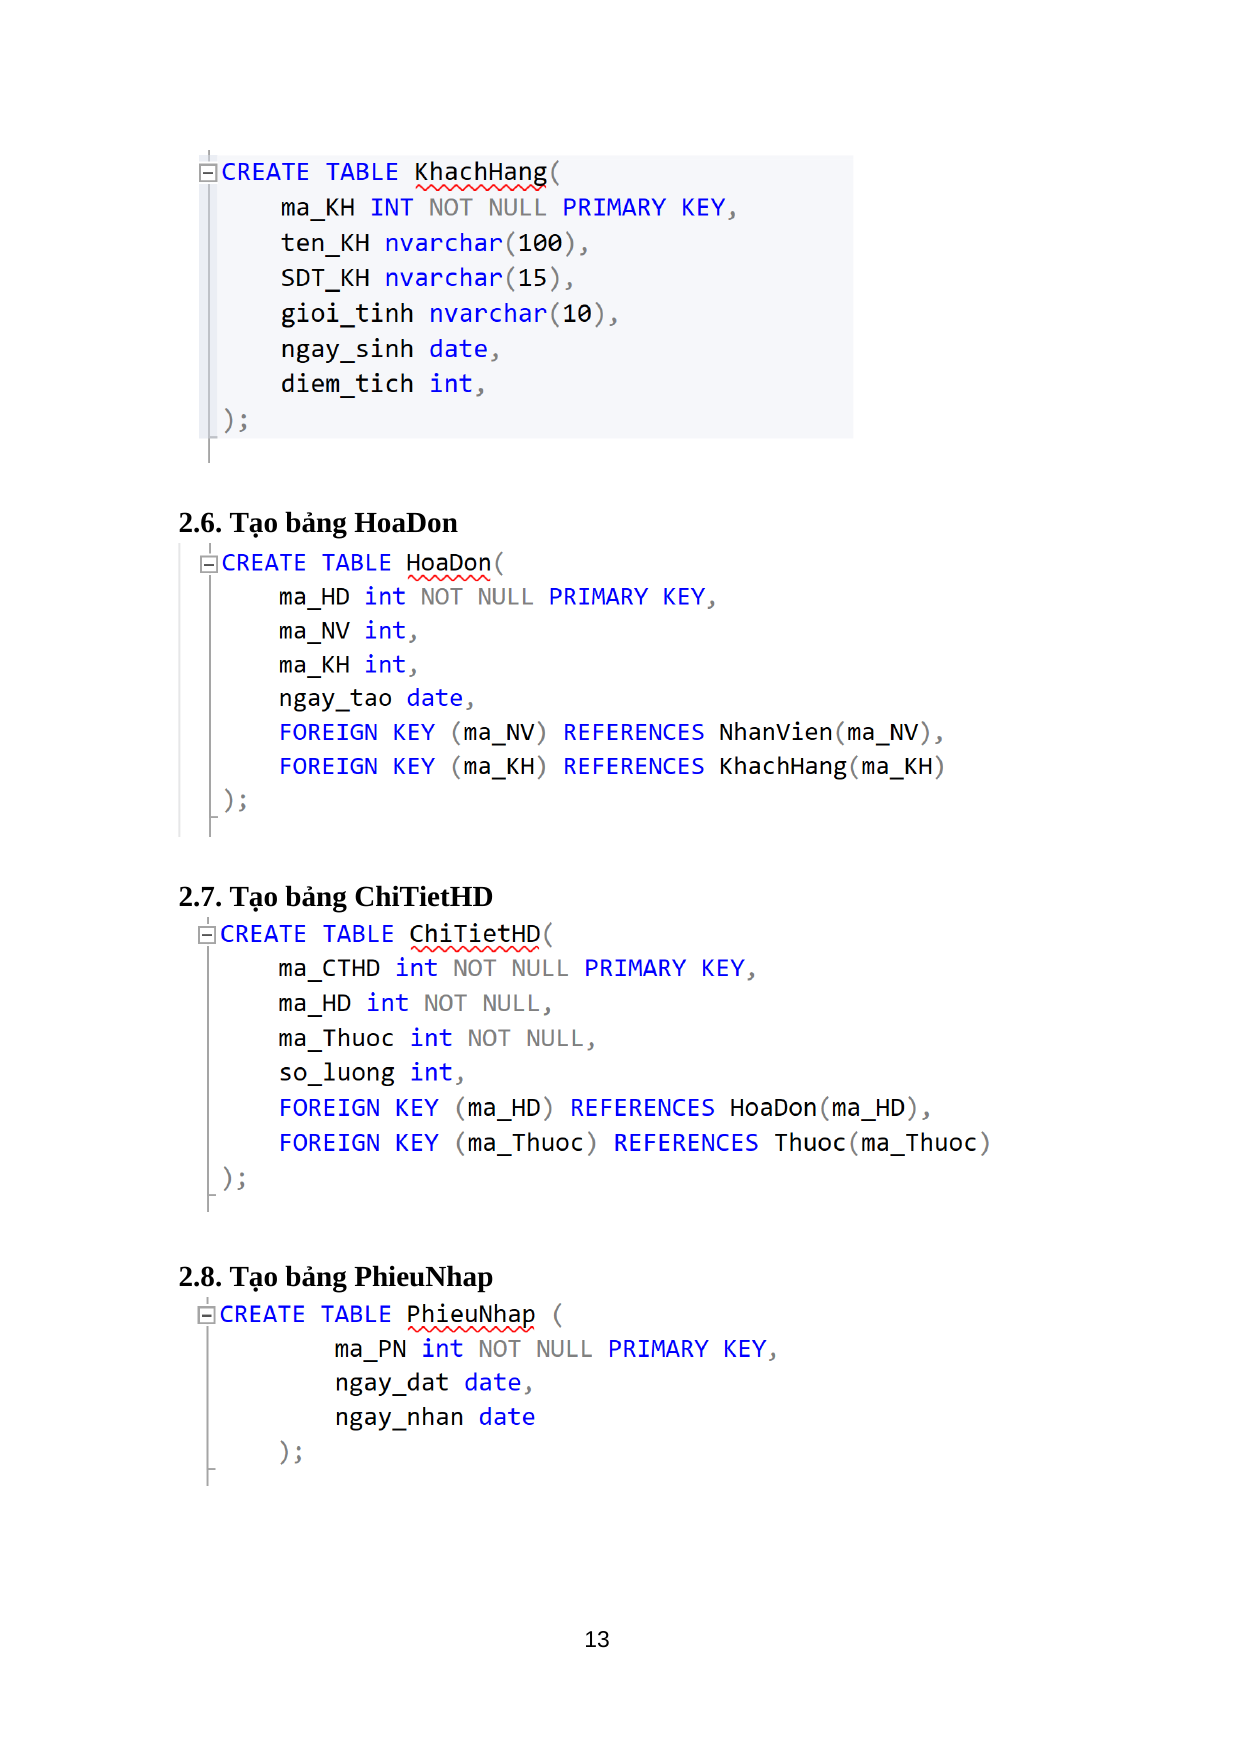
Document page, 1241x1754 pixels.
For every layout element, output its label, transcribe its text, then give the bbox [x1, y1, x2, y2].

picture [178, 1297, 786, 1486]
picture [178, 543, 974, 837]
picture [178, 150, 854, 463]
picture [178, 917, 994, 1212]
text 2.8. Tạo bảng PhieuNhap [103, 1259, 1090, 1293]
text 2.6. Tạo bảng HoaDon [103, 505, 1090, 538]
text 2.7. Tạo bảng ChiTietHD [103, 879, 1090, 913]
